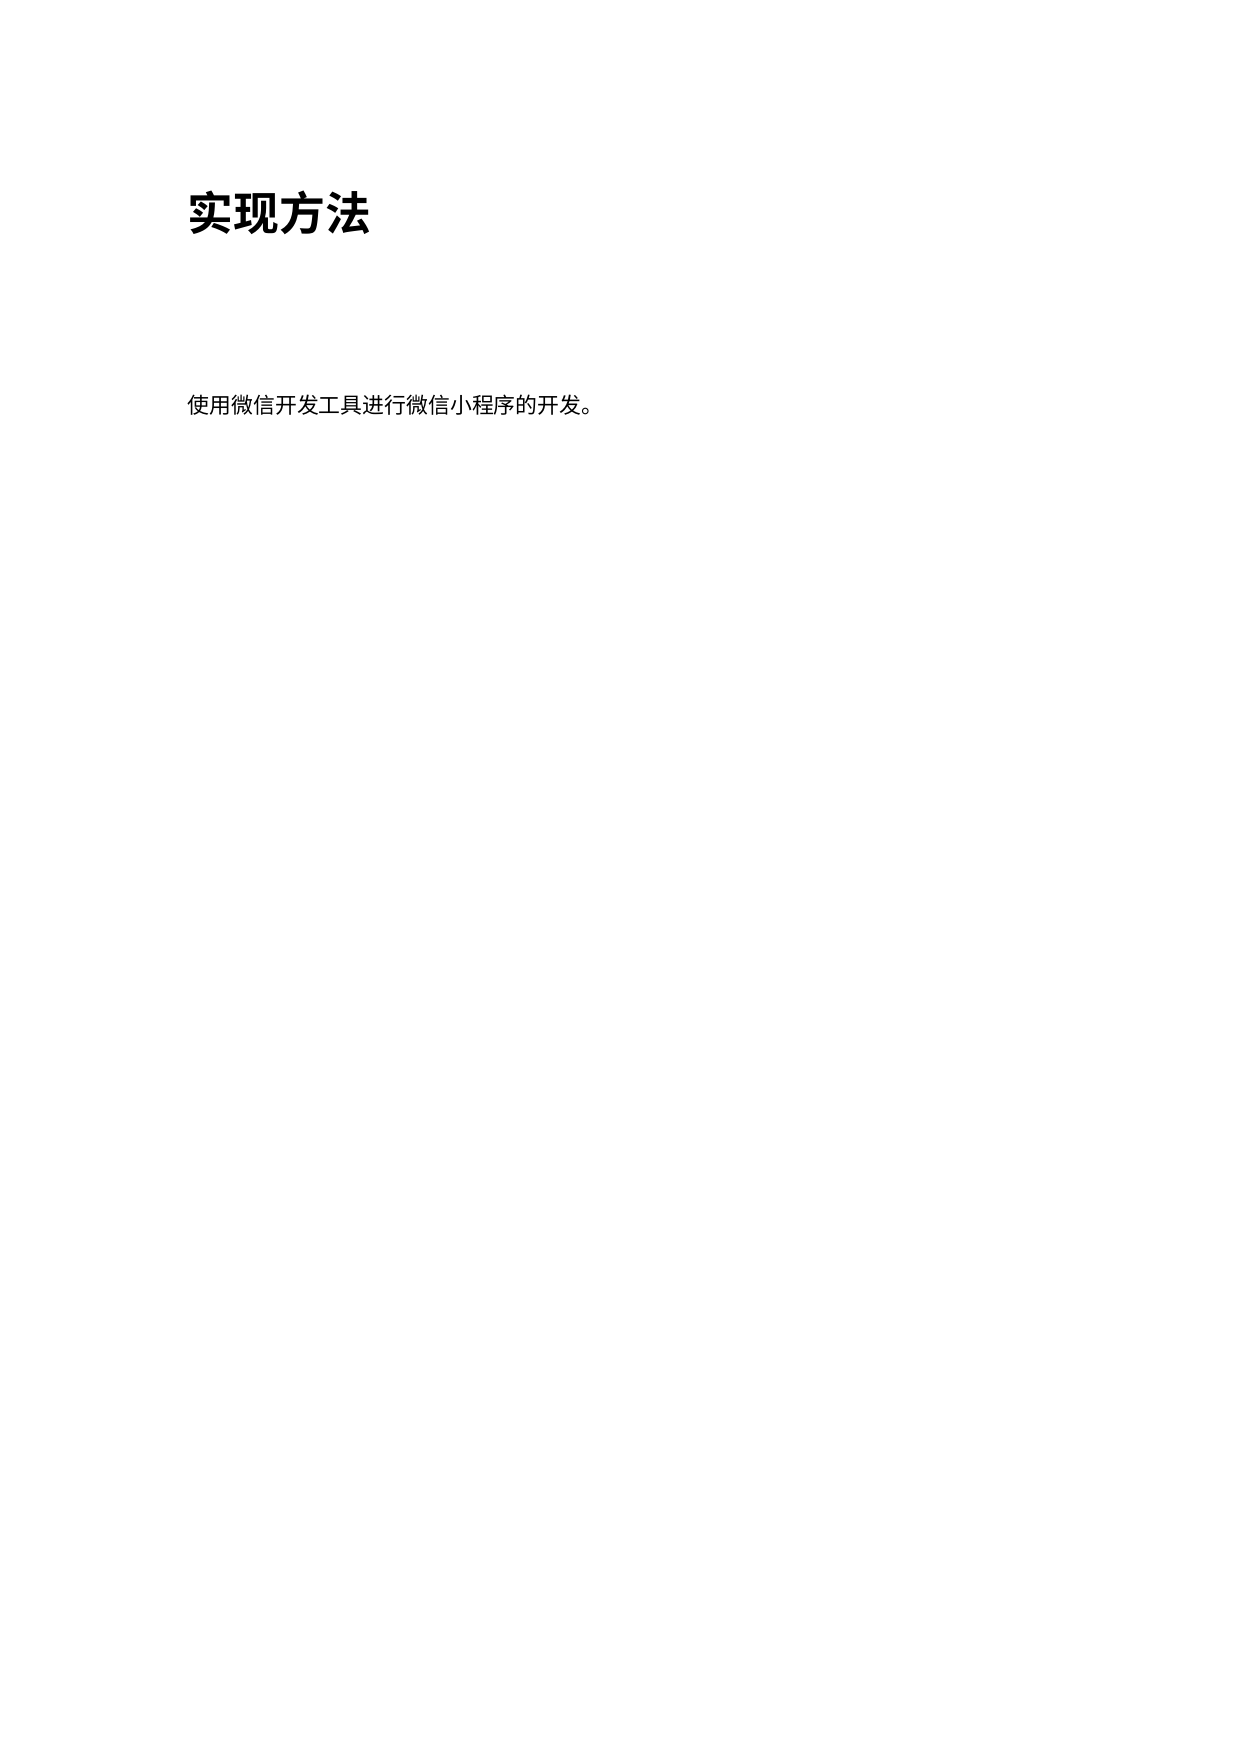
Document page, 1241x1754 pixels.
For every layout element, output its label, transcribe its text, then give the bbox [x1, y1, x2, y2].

subtitle 实现方法 [187, 162, 1053, 259]
text 使用微信开发工具进行微信小程序的开发。 [187, 387, 1053, 420]
